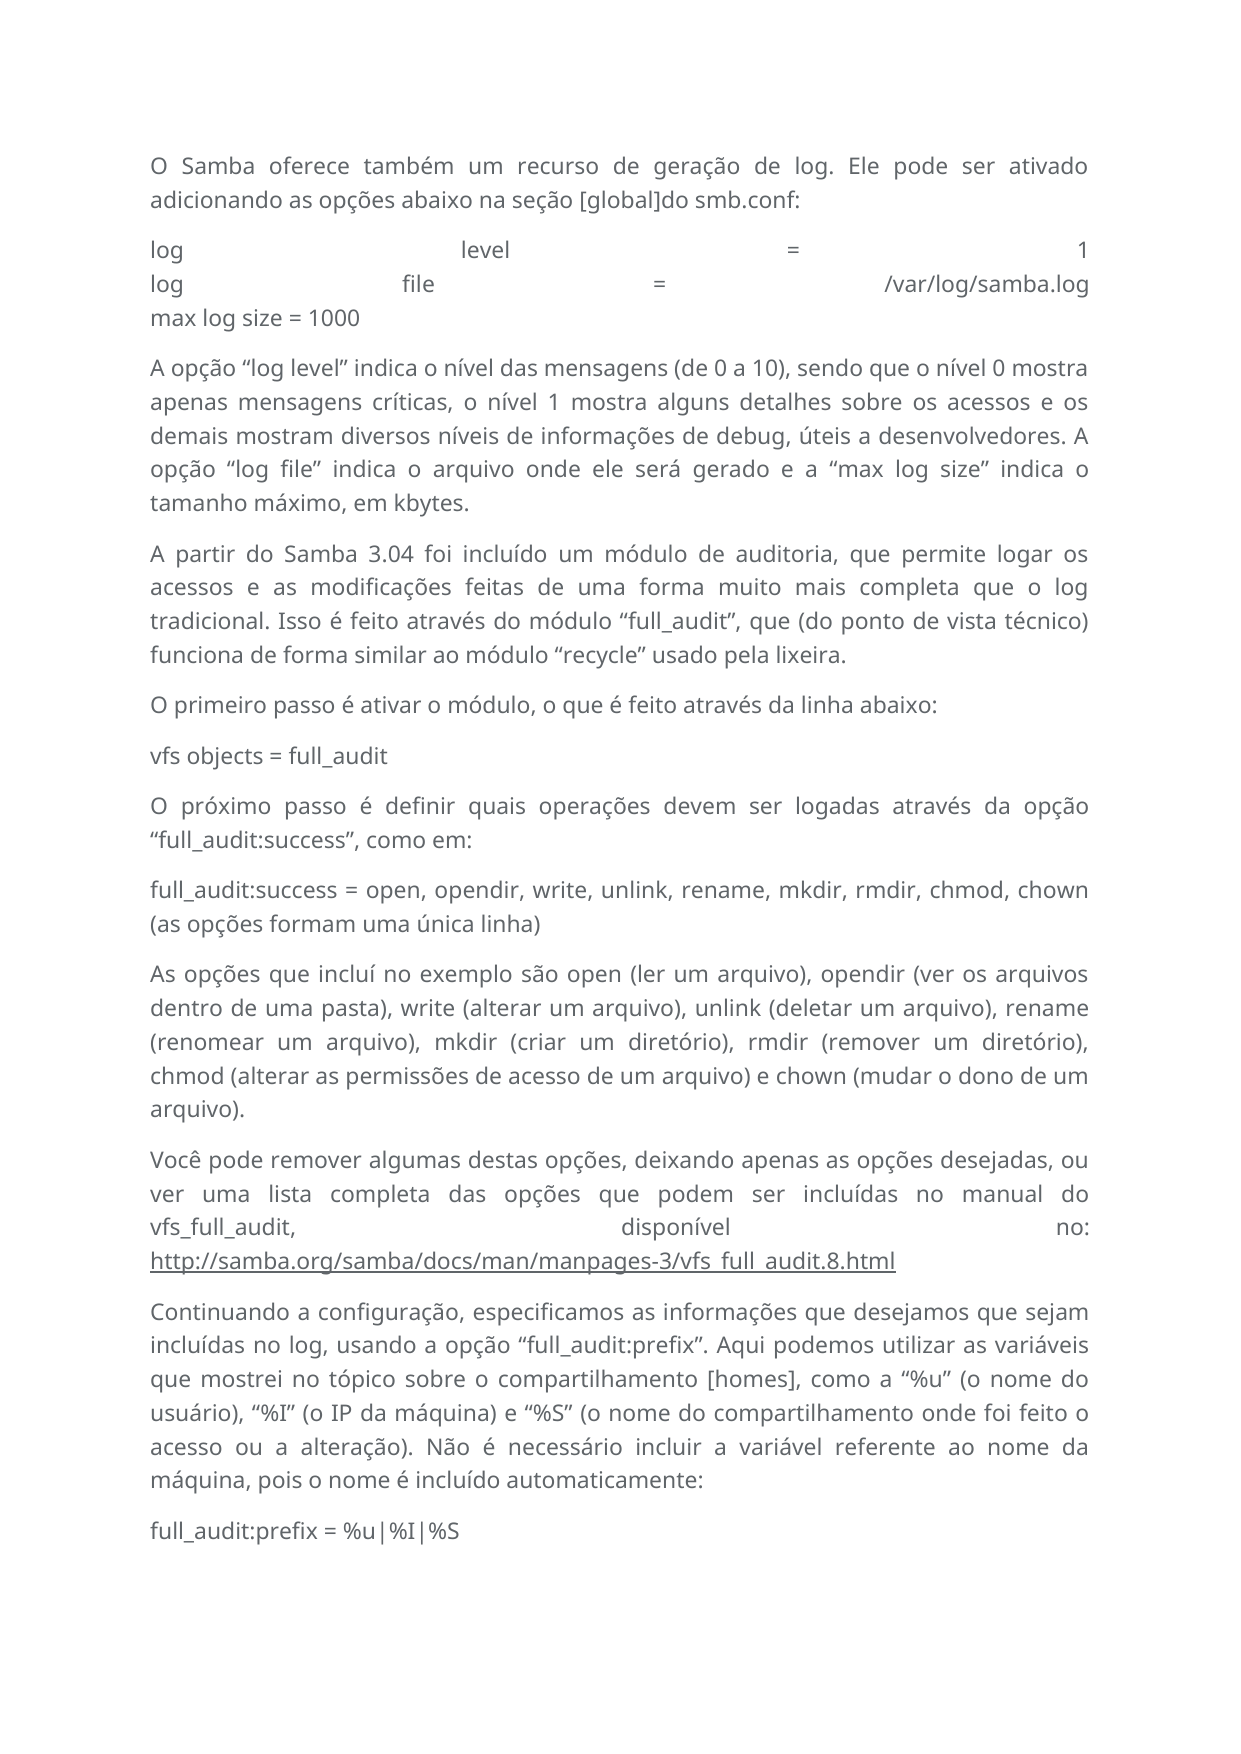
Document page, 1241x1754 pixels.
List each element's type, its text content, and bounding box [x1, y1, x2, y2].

text As opções que incluí no exemplo são open (ler um arquivo), opendir (ver os arquivos dentro de uma pasta), write (alterar um arquivo), unlink (deletar um arquivo), rename (renomear um arquivo), mkdir (criar um diretório), rmdir (remover um diretório), chmod (alterar as permissões de acesso de um arquivo) e chown (mudar o dono de um arquivo). [150, 958, 1090, 1124]
text Continuando a configuração, especificamos as informações que desejamos que sejam incluídas no log, usando a opção “full_audit:prefix”. Aqui podemos utilizar as variáveis que mostrei no tópico sobre o compartilhamento [homes], como a “%u” (o nome do usuário), “%I” (o IP da máquina) e “%S” (o nome do compartilhamento onde foi feito o acesso ou a alteração). Não é necessário incluir a variável referente ao nome da máquina, pois o nome é incluído automaticamente: [150, 1295, 1090, 1495]
text vfs objects = full_audit [150, 739, 1090, 771]
text Você pode remover algumas destas opções, deixando apenas as opções desejadas, ou ver uma lista completa das opções que podem ser incluídas no manual do vfs_full_audit, disponível no: http://samba.org/samba/docs/man/manpages-3/vfs_full_audit.8.html [150, 1144, 1090, 1276]
text A opção “log level” indica o nível das mensagens (de 0 a 10), sendo que o nível 0 mostra apenas mensagens críticas, o nível 1 mostra alguns detalhes sobre os acessos e os demais mostram diversos níveis de informações de debug, úteis a desenvolvedores. A opção “log file” indica o arquivo onde ele será gerado e a “max log size” indica o tamanho máximo, em kbytes. [150, 352, 1090, 518]
text O primeiro passo é ativar o módulo, o que é feito através da linha abaixo: [150, 689, 1090, 720]
text O Samba oferece também um recurso de geração de log. Ele pode ser ativado adicionando as opções abaixo na seção [global]do smb.conf: [150, 150, 1090, 215]
text O próximo passo é definir quais operações devem ser logadas através da opção “full_audit:success”, como em: [150, 790, 1090, 855]
text full_audit:prefix = %u|%I|%S [150, 1514, 1090, 1546]
text A partir do Samba 3.04 foi incluído um módulo de auditoria, que permite logar os acessos e as modificações feitas de uma forma muito mais completa que o log tradicional. Isso é feito através do módulo “full_audit”, que (do ponto de vista técnico) funciona de forma similar ao módulo “recycle” usado pela lixeira. [150, 537, 1090, 670]
text log level = 1 log file = /var/log/samba.log max log size = 1000 [150, 234, 1090, 333]
text full_audit:success = open, opendir, write, unlink, rename, mkdir, rmdir, chmod, chown (as opções formam uma única linha) [150, 874, 1090, 939]
